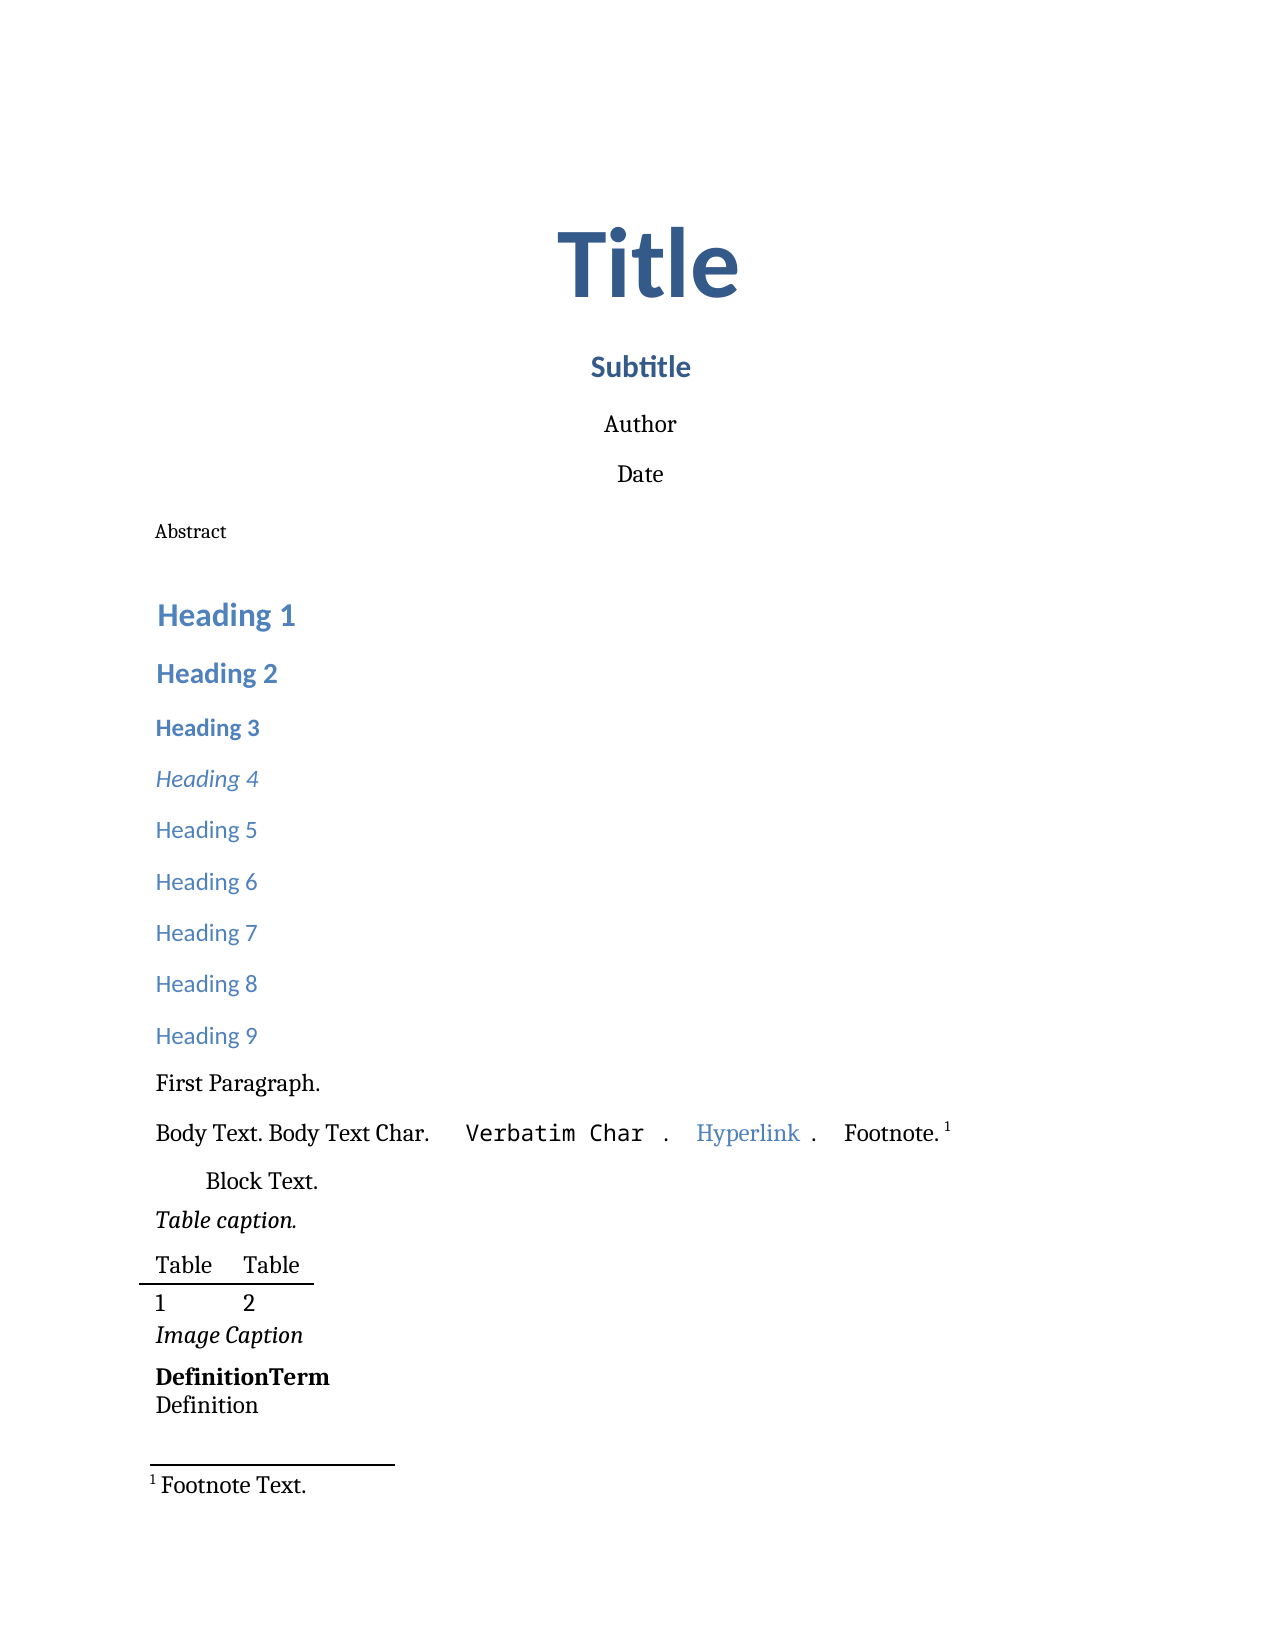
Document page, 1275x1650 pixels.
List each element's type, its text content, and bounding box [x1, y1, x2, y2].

subtitle Heading 9 [150, 1020, 1125, 1050]
subtitle Heading 8 [150, 968, 1125, 999]
text Body Text. Body Text Char. Verbatim Char . Hyperlink . Footnote. [150, 1117, 1125, 1148]
text Table caption. [150, 1206, 1125, 1234]
subtitle Heading 7 [150, 917, 1125, 948]
subtitle Heading 4 [150, 763, 1125, 794]
text Definition [150, 1391, 1125, 1420]
subtitle Heading 6 [150, 866, 1125, 896]
table_header Table [139, 1247, 226, 1283]
subtitle Heading 1 [150, 594, 1125, 634]
text Date [150, 460, 1125, 488]
text Image Caption [150, 1321, 1125, 1350]
text First Paragraph. [150, 1069, 1125, 1098]
title Title [150, 200, 1125, 322]
subtitle Heading 5 [150, 814, 1125, 845]
table_cell 2 [226, 1285, 314, 1321]
text Author [150, 410, 1125, 439]
table_header Table [226, 1247, 314, 1283]
subtitle Subtitle [150, 347, 1125, 385]
subtitle Heading 3 [150, 712, 1125, 742]
text Abstract [150, 520, 1125, 544]
table_cell 1 [139, 1285, 226, 1321]
text DefinitionTerm [150, 1362, 1125, 1391]
subtitle Heading 2 [150, 655, 1125, 691]
text Block Text. [200, 1167, 1075, 1195]
